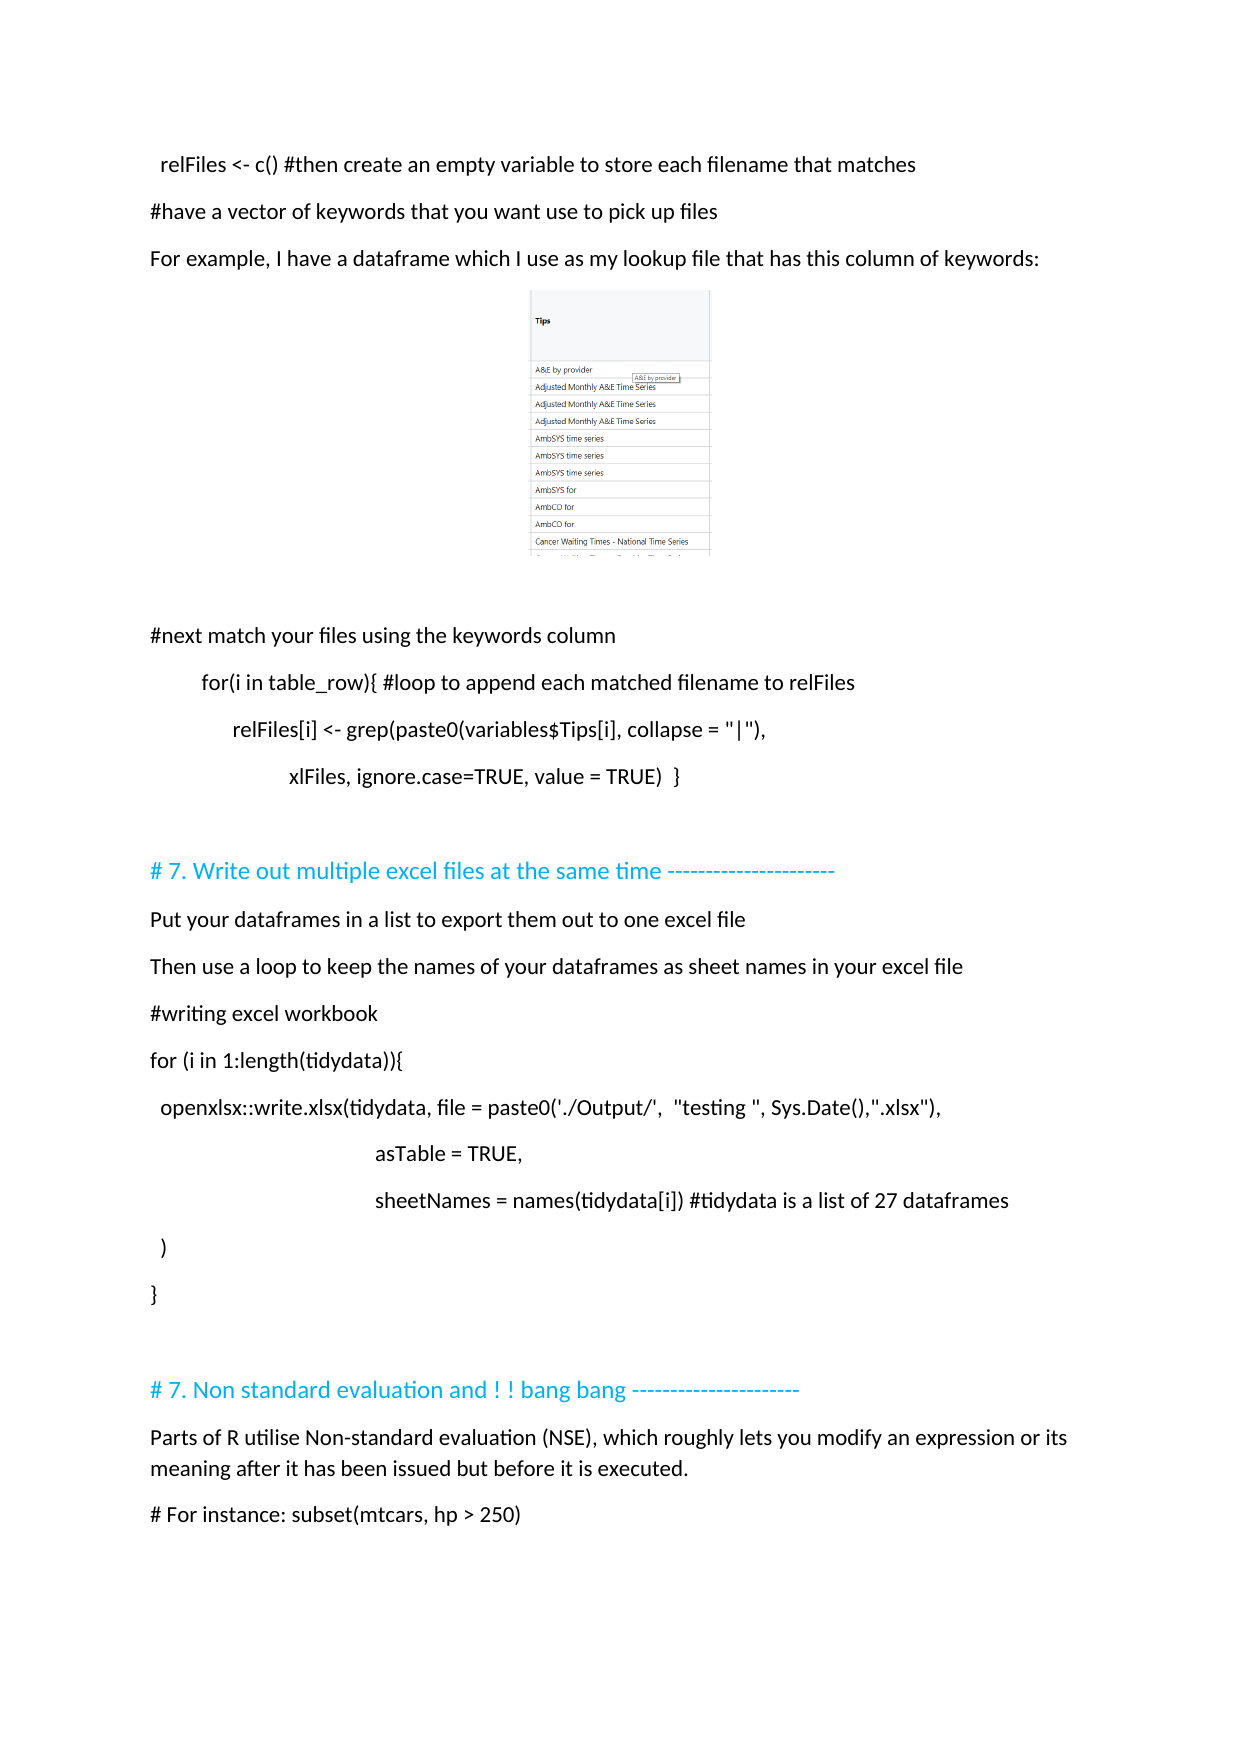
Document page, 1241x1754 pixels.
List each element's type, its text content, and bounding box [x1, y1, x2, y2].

text asTable = TRUE, [150, 1139, 1090, 1167]
text relFiles <- c() #then create an empty variable to store each filename that matches [150, 150, 1090, 178]
text #next match your files using the keywords column [150, 621, 1090, 649]
text Parts of R utilise Non-standard evaluation (NSE), which roughly lets you modify an expression or its meaning after it has been issued but before it is executed. [150, 1423, 1090, 1482]
text For example, I have a dataframe which I use as my lookup file that has this column of keywords: [150, 244, 1090, 272]
picture [528, 290, 712, 556]
text relFiles[i] <- grep(paste0(variables$Tips[i], collapse = "|"), [150, 715, 1090, 743]
text # For instance: subset(mtcars, hp > 250) [150, 1501, 1090, 1528]
text openxlsx::write.xlsx(tidydata, file = paste0('./Output/', "testing ", Sys.Date(),".xlsx"), [150, 1093, 1090, 1121]
text #writing excel workbook [150, 999, 1090, 1027]
text xlFiles, ignore.case=TRUE, value = TRUE) } [150, 762, 1090, 790]
text Put your dataframes in a list to export them out to one excel file [150, 905, 1090, 933]
text for (i in 1:length(tidydata)){ [150, 1046, 1090, 1074]
text ) [150, 1233, 1090, 1261]
text # 7. Non standard evaluation and ! ! bang bang ---------------------- [150, 1374, 1090, 1404]
text Then use a loop to keep the names of your dataframes as sheet names in your excel file [150, 952, 1090, 980]
text } [150, 1280, 1090, 1308]
text sheetNames = names(tidydata[i]) #tidydata is a list of 27 dataframes [150, 1186, 1090, 1214]
text for(i in table_row){ #loop to append each matched filename to relFiles [150, 668, 1090, 696]
text #have a vector of keywords that you want use to pick up files [150, 197, 1090, 225]
text # 7. Write out multiple excel files at the same time ---------------------- [150, 856, 1090, 886]
